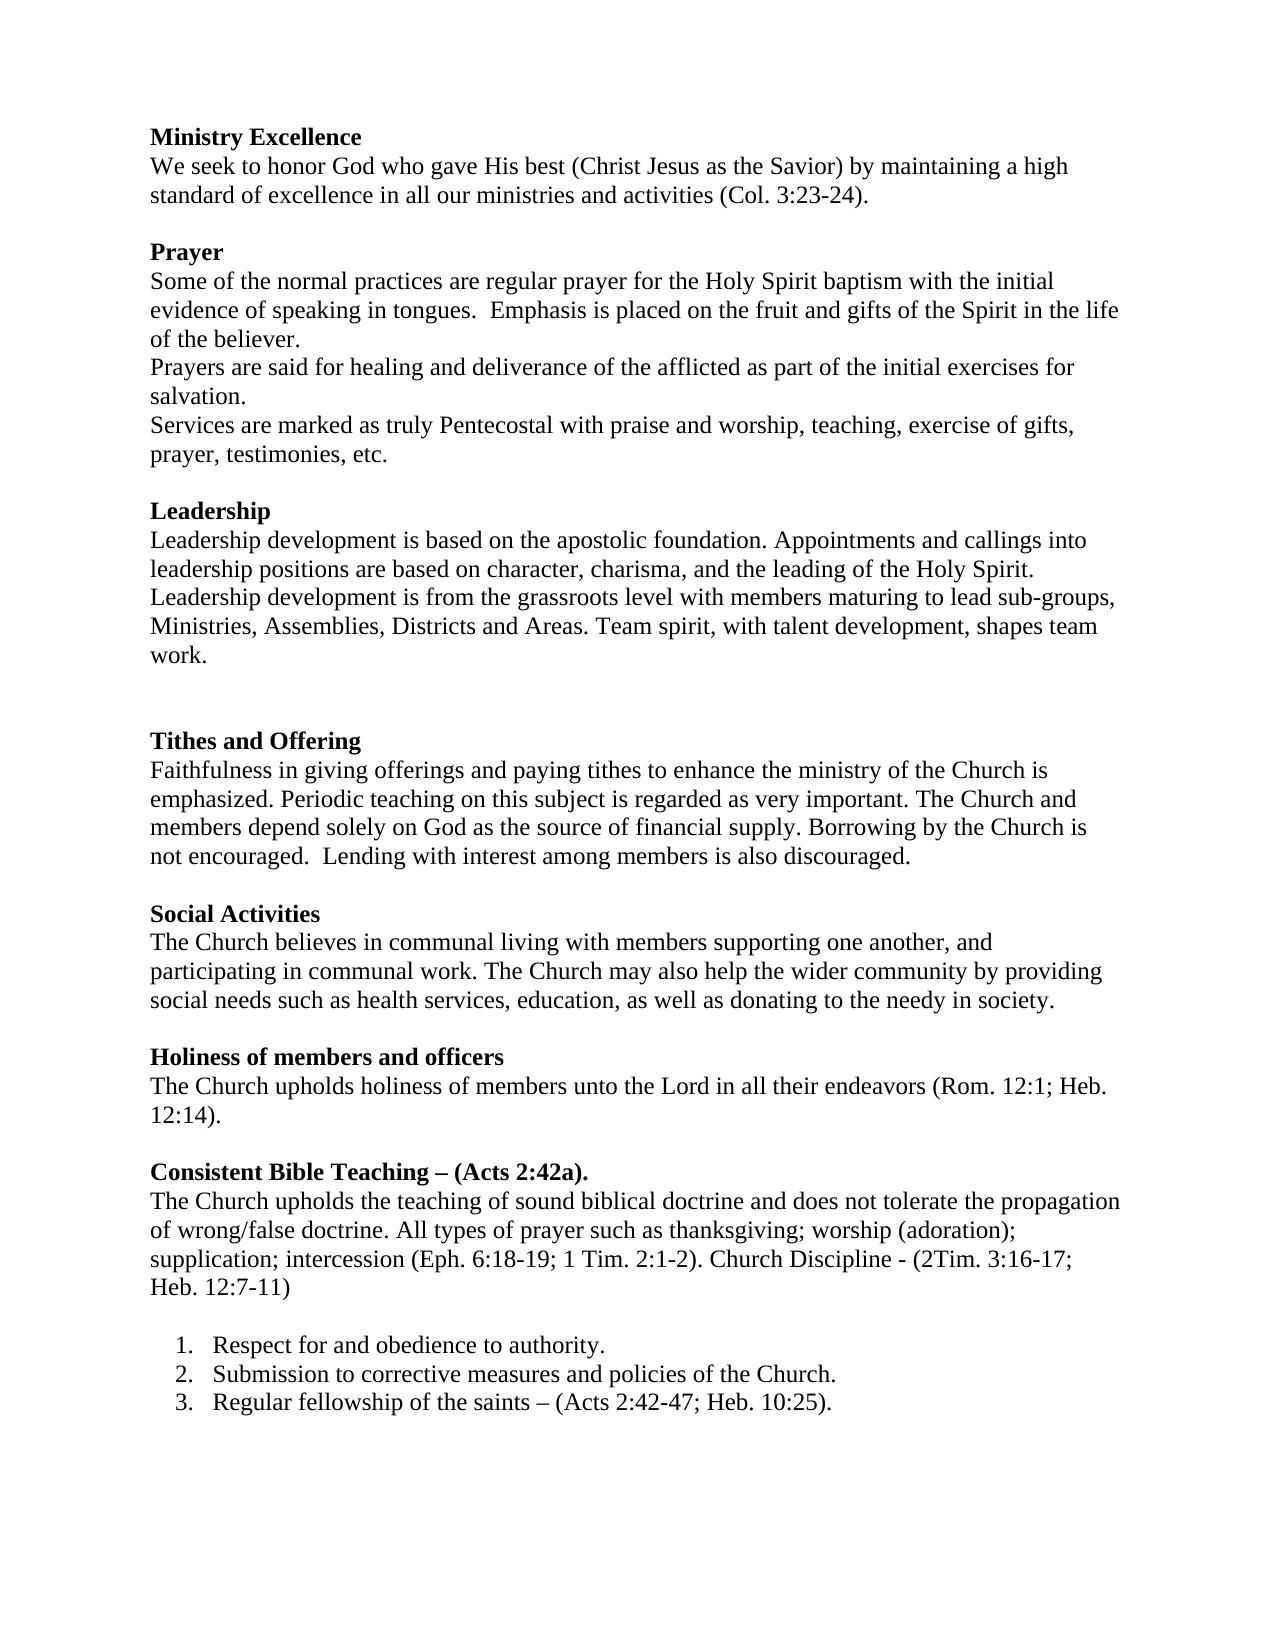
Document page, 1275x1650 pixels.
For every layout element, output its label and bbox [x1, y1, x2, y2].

text [150, 94, 1125, 1416]
